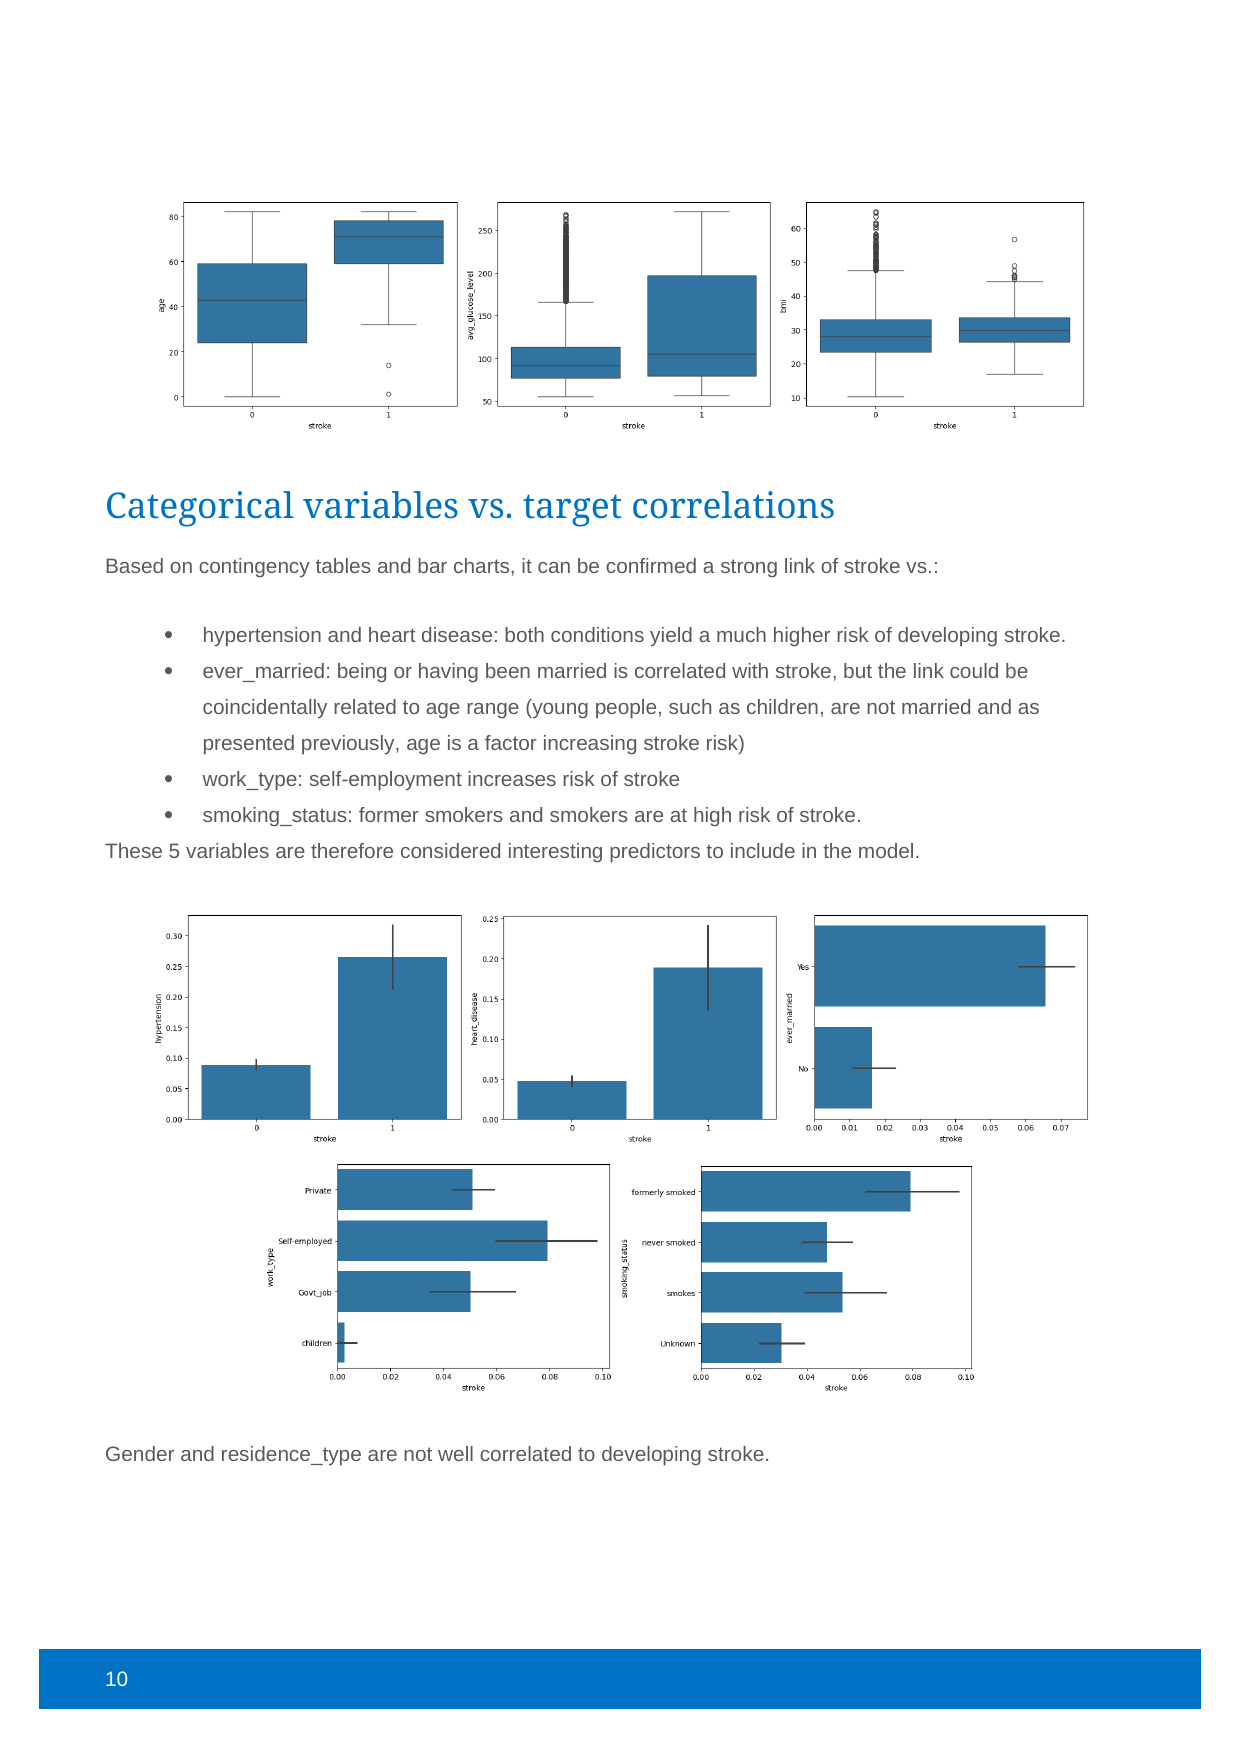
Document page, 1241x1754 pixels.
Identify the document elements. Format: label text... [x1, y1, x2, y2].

picture [149, 910, 1092, 1148]
text Gender and residence_type are not well correlated to developing stroke. [105, 1442, 1135, 1466]
subtitle Categorical variables vs. target correlations [105, 480, 1135, 528]
list hypertension and heart disease: both conditions yield a much higher risk of developing stroke. [165, 623, 1135, 647]
list smoking_status: former smokers and smokers are at high risk of stroke. [165, 803, 1135, 827]
list These 5 variables are therefore considered interesting predictors to include in the model. [105, 839, 1135, 863]
text Based on contingency tables and bar charts, it can be confirmed a strong link of stroke vs.: [105, 553, 1135, 577]
picture [152, 198, 1089, 435]
list ever_married: being or having been married is correlated with stroke, but the link could be coincidentally related to age range (young people, such as children, are not married and as presented previously, age is a factor increasing stroke risk) [165, 659, 1135, 755]
picture [261, 1159, 979, 1397]
list work_type: self-employment increases risk of stroke [165, 767, 1135, 791]
